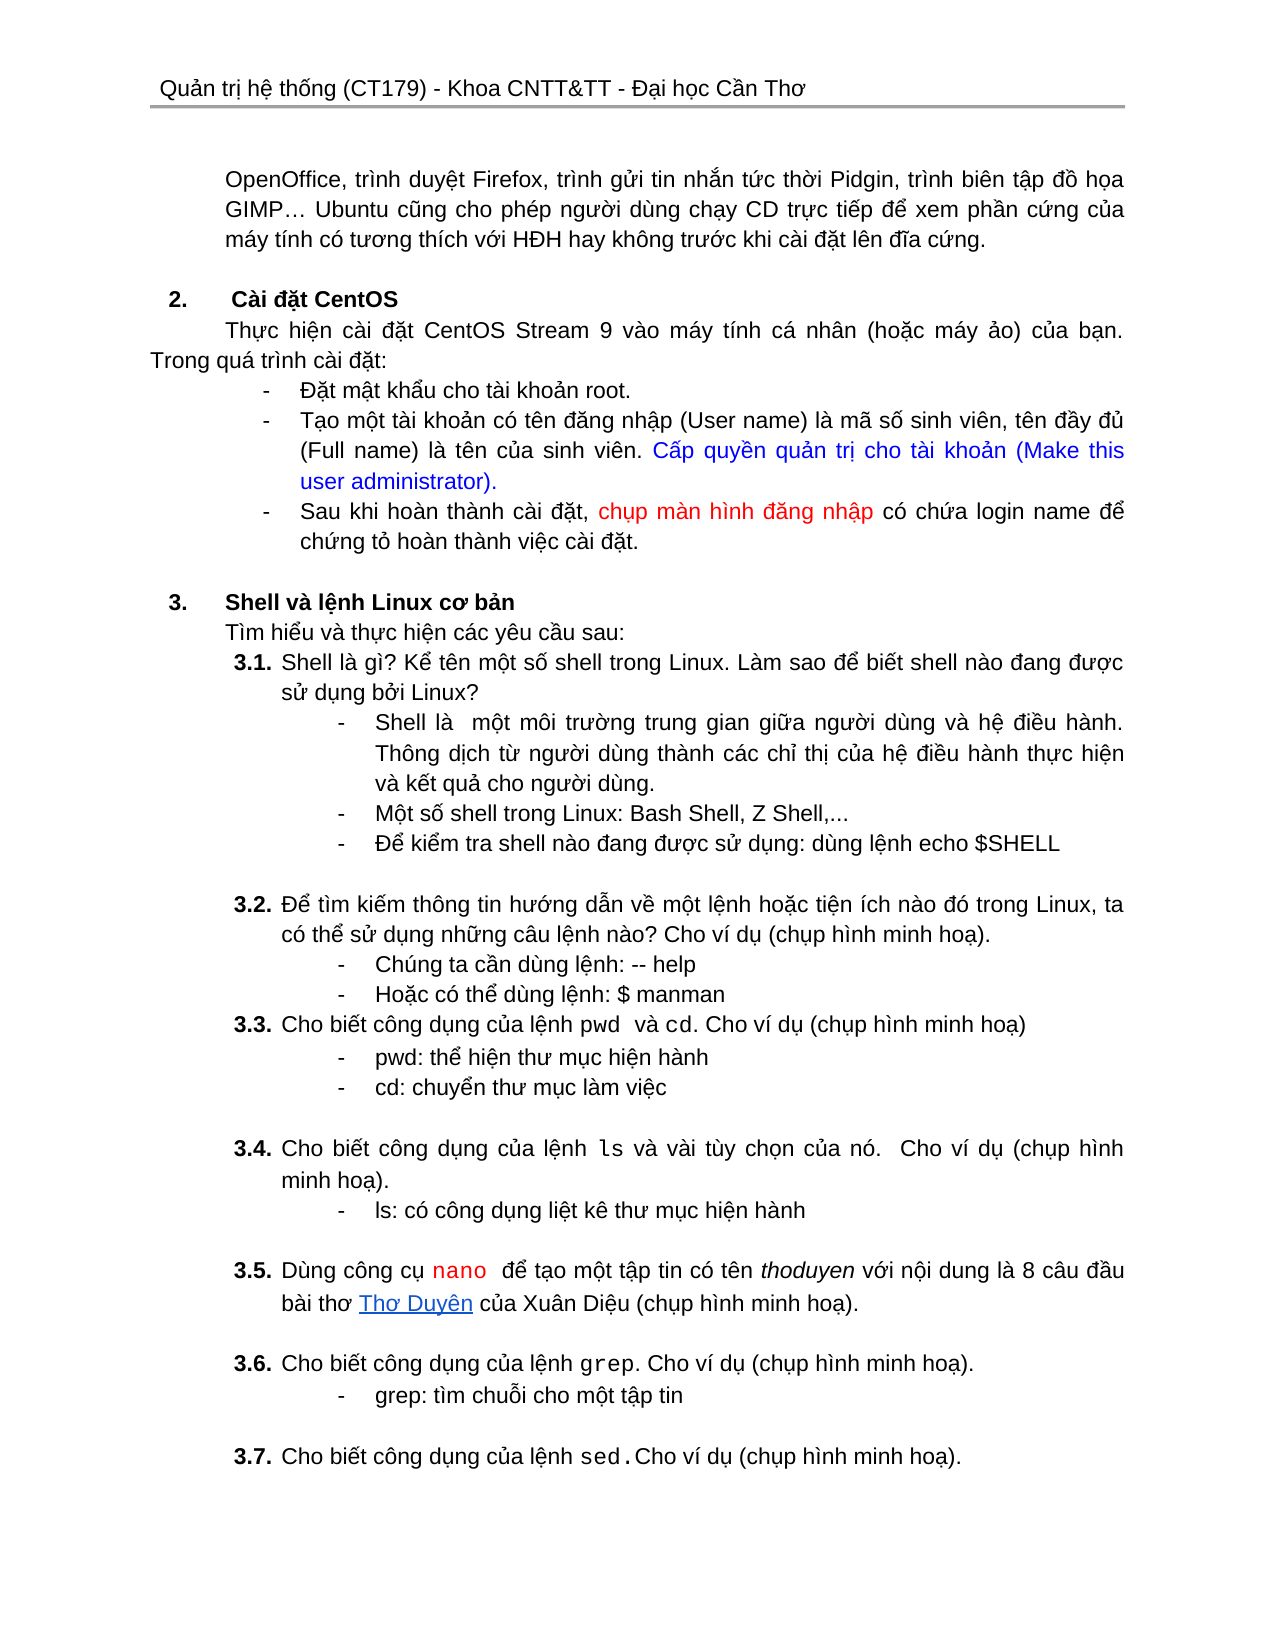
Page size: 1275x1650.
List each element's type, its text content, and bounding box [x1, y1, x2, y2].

list Shell và lệnh Linux cơ bản [187, 588, 1125, 615]
list Chúng ta cần dùng lệnh: -- help [337, 951, 1125, 977]
list Shell là gì? Kể tên một số shell trong Linux. Làm sao để biết shell nào đang được sử dụng bởi Linux? [272, 649, 1125, 706]
list Cho biết công dụng của lệnh sed.Cho ví dụ (chụp hình minh hoạ). [272, 1443, 1125, 1471]
list Cho biết công dụng của lệnh pwd và cd. Cho ví dụ (chụp hình minh hoạ) [272, 1011, 1125, 1040]
list Shell là một môi trường trung gian giữa người dùng và hệ điều hành. Thông dịch từ người dùng thành các chỉ thị của hệ điều hành thực hiện và kết quả cho người dùng. [337, 709, 1125, 796]
list Cho biết công dụng của lệnh grep. Cho ví dụ (chụp hình minh hoạ). [272, 1350, 1125, 1378]
list Để tìm kiếm thông tin hướng dẫn về một lệnh hoặc tiện ích nào đó trong Linux, ta có thể sử dụng những câu lệnh nào? Cho ví dụ (chụp hình minh hoạ). [272, 891, 1125, 947]
list Tạo một tài khoản có tên đăng nhập (User name) là mã số sinh viên, tên đầy đủ (Full name) là tên của sinh viên. Cấp quyền quản trị cho tài khoản (Make this user administrator). [262, 407, 1125, 494]
list ls: có công dụng liệt kê thư mục hiện hành [337, 1197, 1125, 1223]
list Đặt mật khẩu cho tài khoản root. [262, 377, 1125, 403]
list Một số shell trong Linux: Bash Shell, Z Shell,... [337, 800, 1125, 826]
list cd: chuyển thư mục làm việc [337, 1074, 1125, 1101]
list Sau khi hoàn thành cài đặt, chụp màn hình đăng nhập có chứa login name để chứng tỏ hoàn thành việc cài đặt. [262, 498, 1125, 554]
list Cho biết công dụng của lệnh ls và vài tùy chọn của nó. Cho ví dụ (chụp hình minh hoạ). [272, 1134, 1125, 1193]
list Dùng công cụ nano để tạo một tập tin có tên thoduyen với nội dung là 8 câu đầu bài thơ Thơ Duyên của Xuân Diệu (chụp hình minh hoạ). [272, 1257, 1125, 1316]
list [187, 166, 1125, 252]
list Hoặc có thể dùng lệnh: $ manman [337, 981, 1125, 1008]
list Cài đặt CentOS [187, 286, 1125, 313]
list Để kiểm tra shell nào đang được sử dụng: dùng lệnh echo $SHELL [337, 830, 1125, 857]
text Thực hiện cài đặt CentOS Stream 9 vào máy tính cá nhân (hoặc máy ảo) của bạn. Trong quá trình cài đặt: [150, 317, 1125, 373]
list grep: tìm chuỗi cho một tập tin [337, 1382, 1125, 1409]
list pwd: thể hiện thư mục hiện hành [337, 1044, 1125, 1070]
text Tìm hiểu và thực hiện các yêu cầu sau: [150, 619, 1125, 645]
